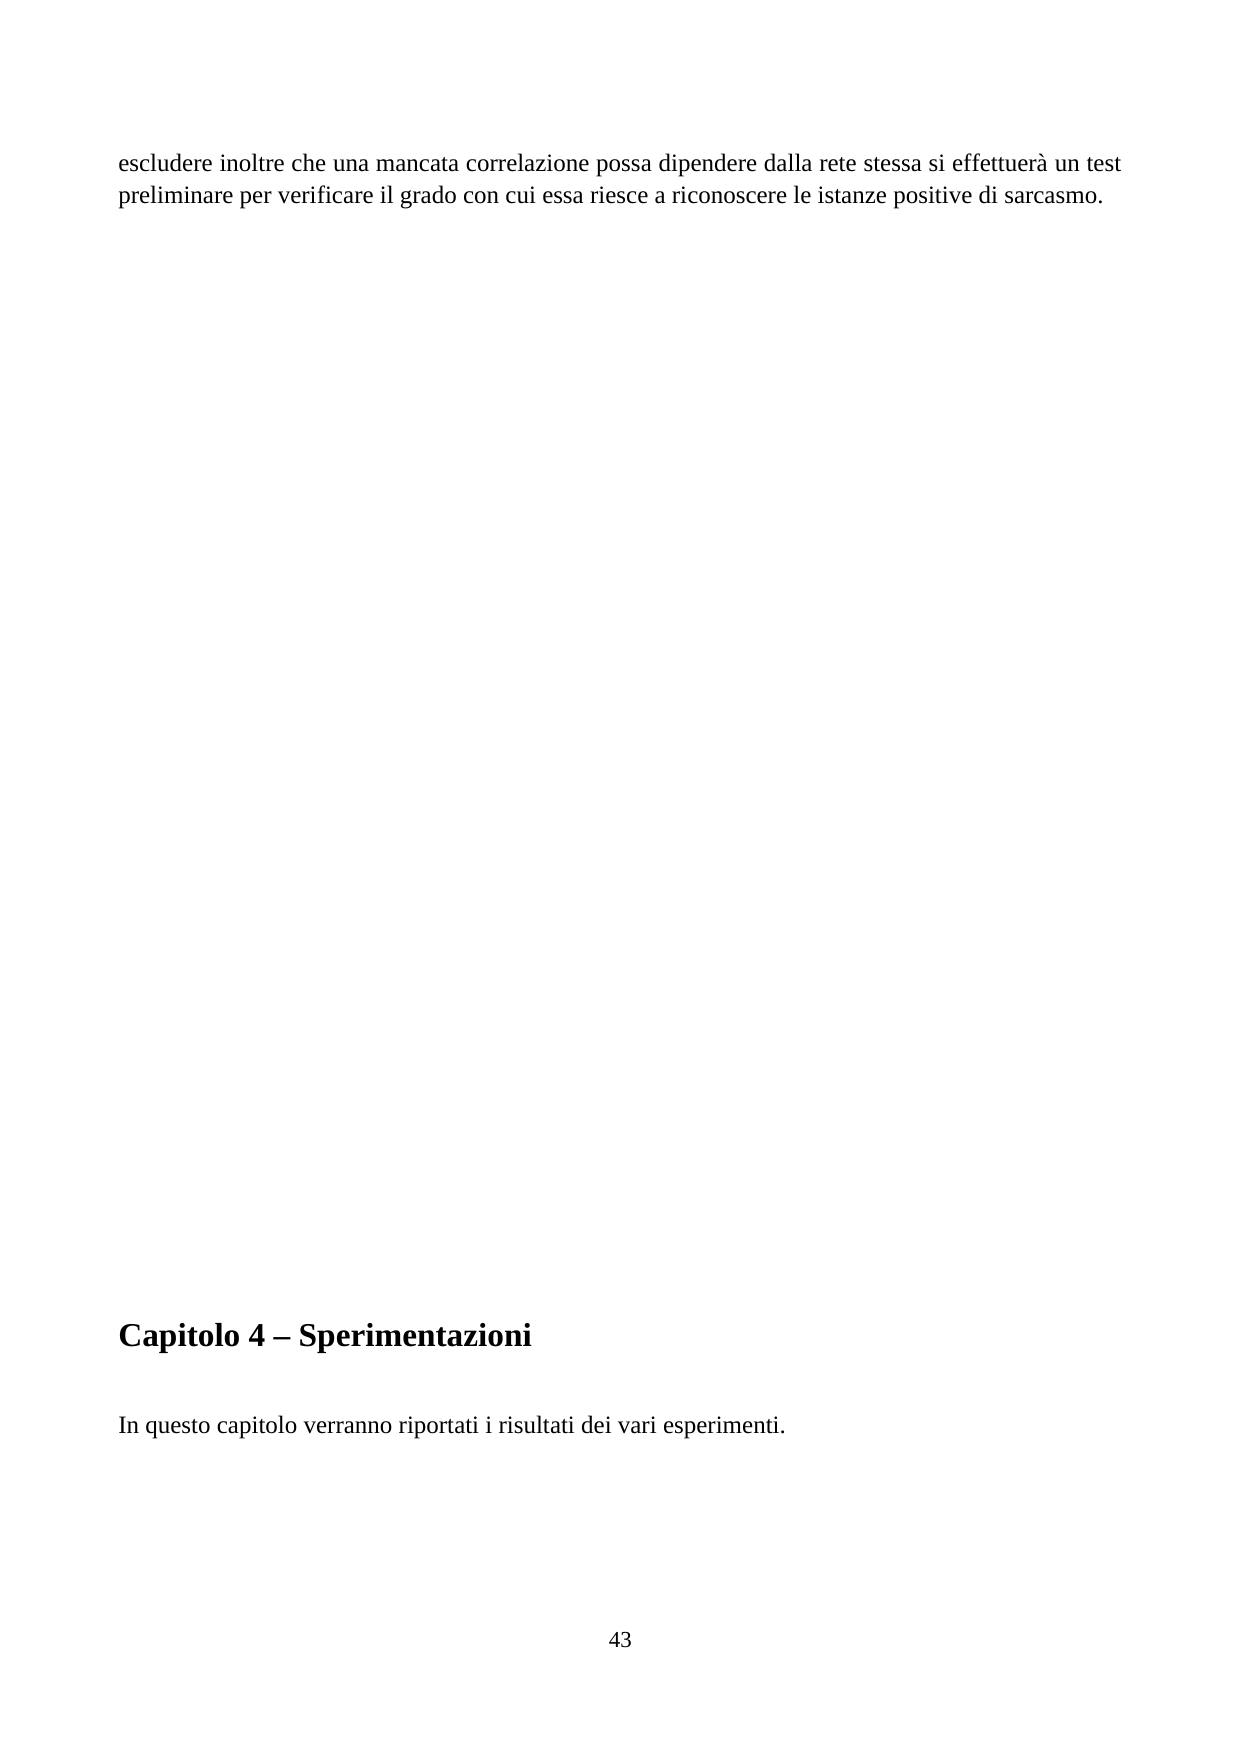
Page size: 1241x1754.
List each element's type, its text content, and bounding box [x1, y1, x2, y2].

text In questo capitolo verranno riportati i risultati dei vari esperimenti. [118, 1410, 1122, 1439]
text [118, 148, 1122, 209]
subtitle Capitolo 4 – Sperimentazioni [118, 1316, 1122, 1354]
